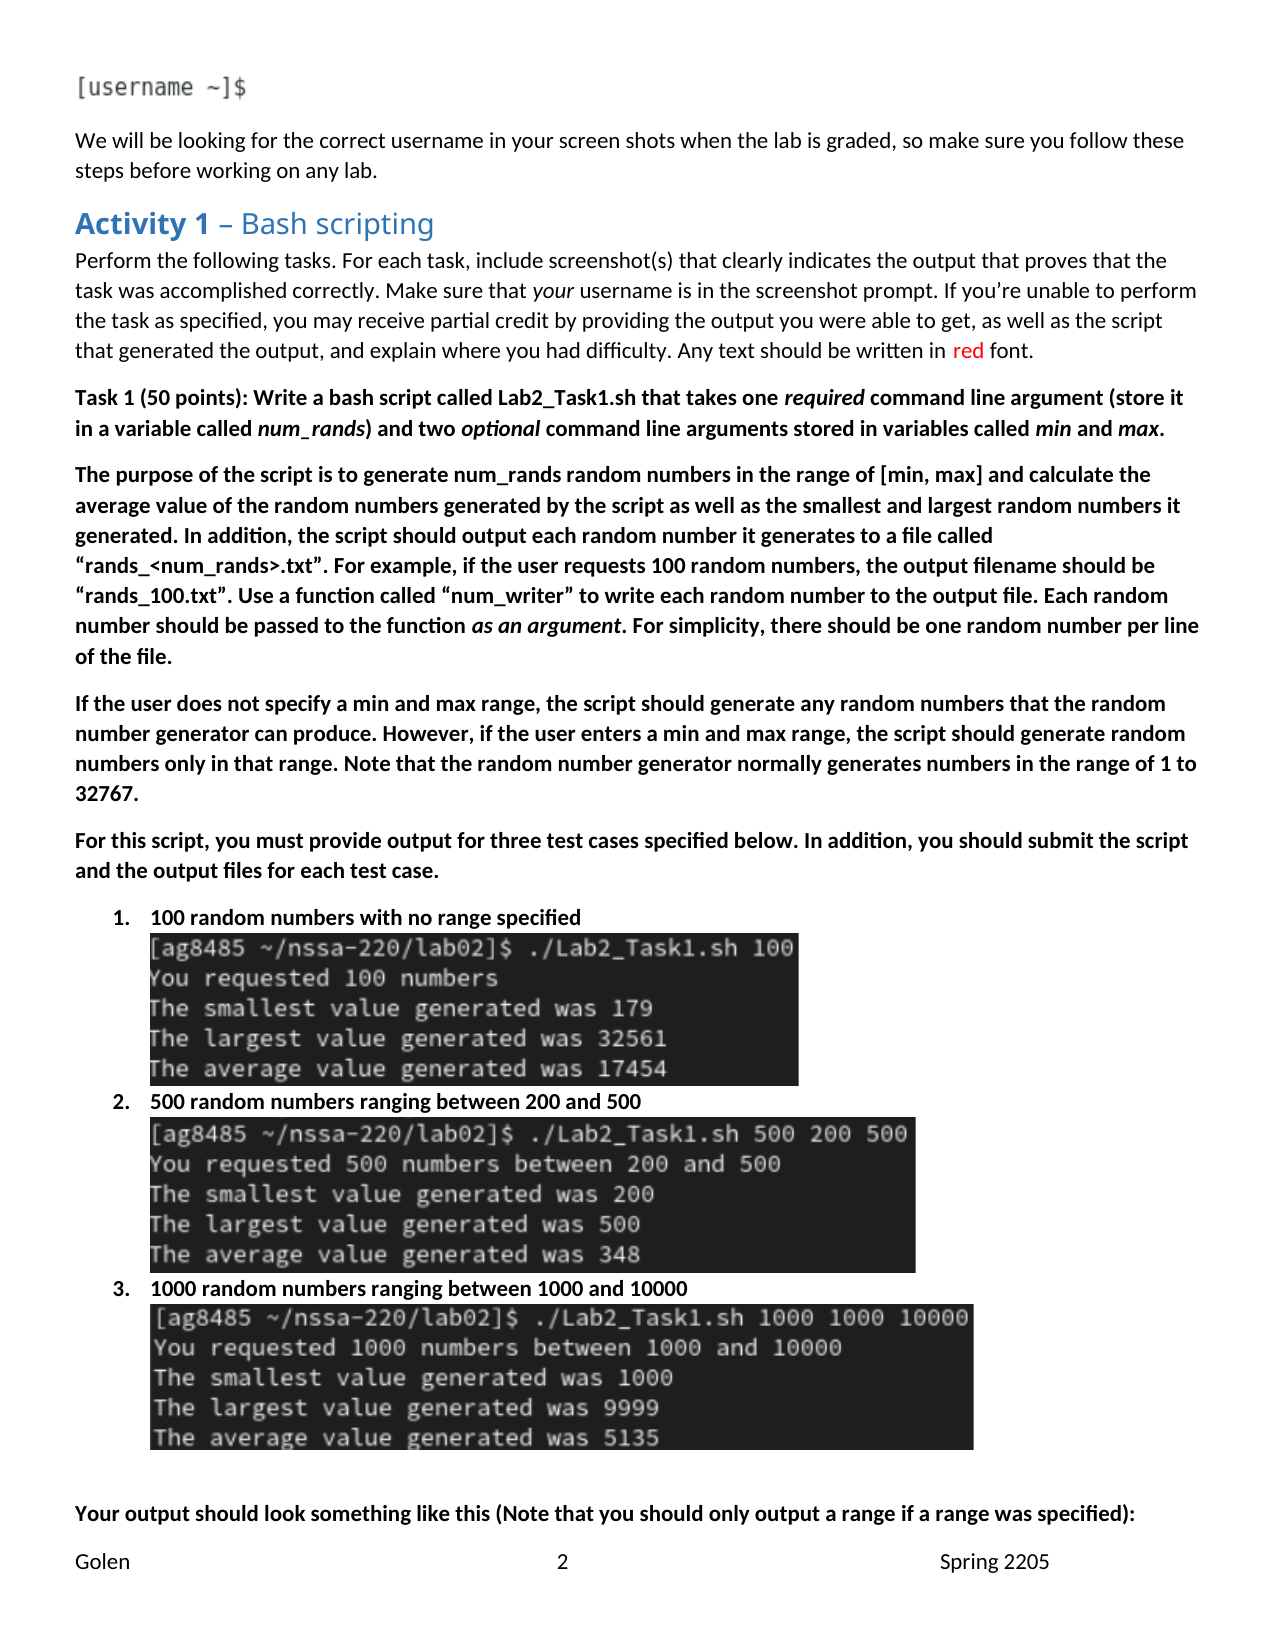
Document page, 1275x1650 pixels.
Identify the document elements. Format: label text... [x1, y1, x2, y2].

picture [75, 75, 389, 108]
subtitle Activity 1 – Bash scripting [75, 203, 1200, 243]
text We will be looking for the correct username in your screen shots when the lab is graded, so make sure you follow these steps before working on any lab. [75, 126, 1200, 184]
text The purpose of the script is to generate num_rands random numbers in the range of [min, max] and calculate the average value of the random numbers generated by the script as well as the smallest and largest random numbers it generated. In addition, the script should output each random number it generates to a file called “rands_<num_rands>.txt”. For example, if the user requests 100 random numbers, the output filename should be “rands_100.txt”. Use a function called “num_writer” to write each random number to the output file. Each random number should be passed to the function as an argument. For simplicity, there should be one random number per line of the file. [75, 461, 1200, 670]
text Your output should look something like this (Note that you should only output a range if a range was specified): [75, 1499, 1200, 1527]
list 1000 random numbers ranging between 1000 and 10000 [112, 1274, 1200, 1302]
list 100 random numbers with no range specified [112, 903, 1200, 931]
text Perform the following tasks. For each task, include screenshot(s) that clearly indicates the output that proves that the task was accomplished correctly. Make sure that your username is in the screenshot prompt. If you’re unable to perform the task as specified, you may receive partial credit by providing the output you were able to get, as well as the script that generated the output, and explain where you had difficulty. Any text should be written in red font. [75, 246, 1200, 365]
text For this script, you must provide output for three test cases specified below. In addition, you should submit the script and the output files for each test case. [75, 826, 1200, 884]
list 500 random numbers ranging between 200 and 500 [112, 1087, 1200, 1115]
text Task 1 (50 points): Write a bash script called Lab2_Task1.sh that takes one required command line argument (store it in a variable called num_rands) and two optional command line arguments stored in variables called min and max. [75, 383, 1200, 442]
picture [150, 1117, 916, 1273]
text If the user does not specify a min and max range, the script should generate any random numbers that the random number generator can produce. However, if the user enters a min and max range, the script should generate random numbers only in that range. Note that the random number generator normally generates numbers in the range of 1 to 32767. [75, 689, 1200, 807]
picture [150, 1304, 974, 1450]
picture [150, 933, 799, 1086]
